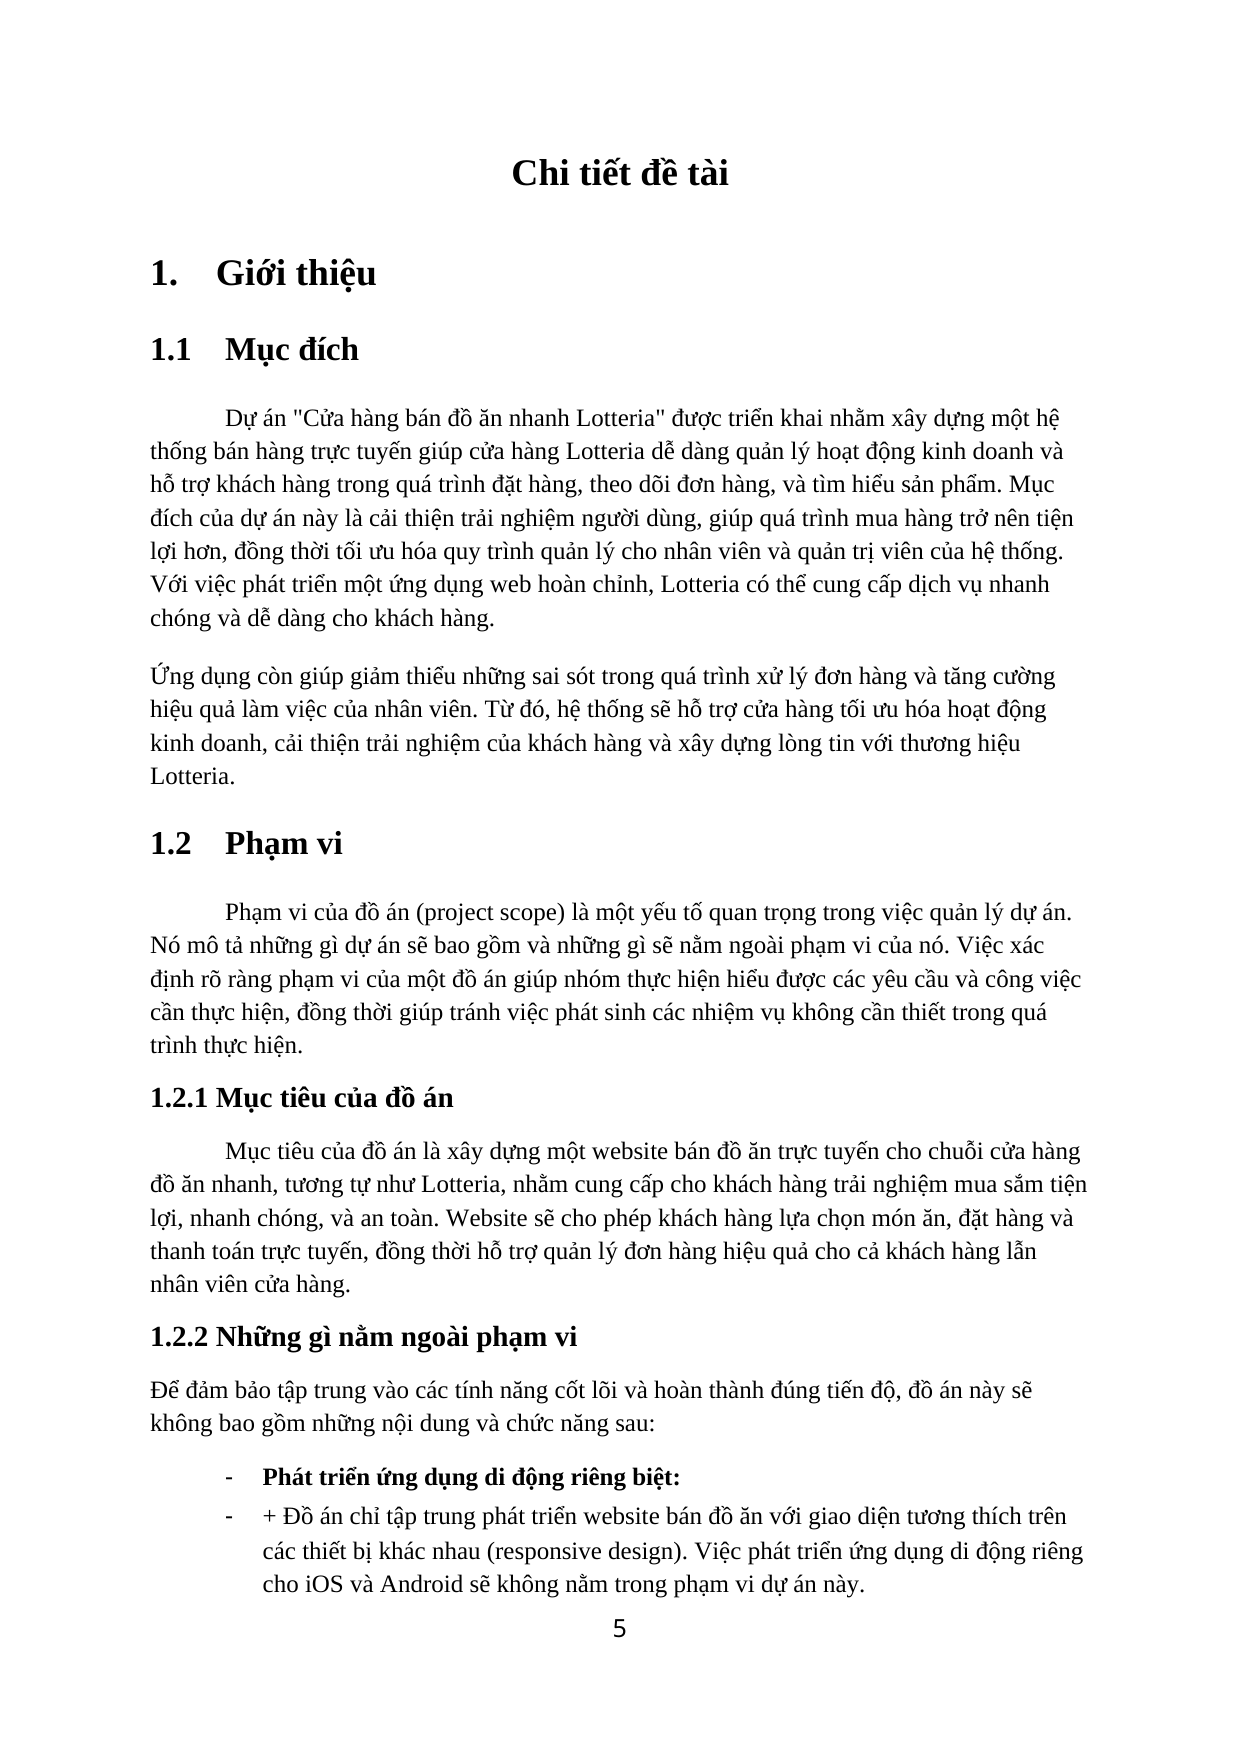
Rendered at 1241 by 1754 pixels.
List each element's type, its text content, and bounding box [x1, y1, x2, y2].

list Phát triển ứng dụng di động riêng biệt: [225, 1458, 1090, 1492]
text Để đảm bảo tập trung vào các tính năng cốt lõi và hoàn thành đúng tiến độ, đồ án này sẽ không bao gồm những nội dung và chức năng sau: [150, 1375, 1090, 1437]
text Phạm vi của đồ án (project scope) là một yếu tố quan trọng trong việc quản lý dự án. Nó mô tả những gì dự án sẽ bao gồm và những gì sẽ nằm ngoài phạm vi của nó. Việc xác định rõ ràng phạm vi của một đồ án giúp nhóm thực hiện hiểu được các yêu cầu và công việc cần thực hiện, đồng thời giúp tránh việc phát sinh các nhiệm vụ không cần thiết trong quá trình thực hiện. [150, 897, 1090, 1059]
subtitle Chi tiết đề tài [150, 150, 1090, 193]
text Mục tiêu của đồ án là xây dựng một website bán đồ ăn trực tuyến cho chuỗi cửa hàng đồ ăn nhanh, tương tự như Lotteria, nhằm cung cấp cho khách hàng trải nghiệm mua sắm tiện lợi, nhanh chóng, và an toàn. Website sẽ cho phép khách hàng lựa chọn món ăn, đặt hàng và thanh toán trực tuyến, đồng thời hỗ trợ quản lý đơn hàng hiệu quả cho cả khách hàng lẫn nhân viên cửa hàng. [150, 1136, 1090, 1298]
subtitle 1.2 Phạm vi [150, 823, 1090, 862]
text Ứng dụng còn giúp giảm thiểu những sai sót trong quá trình xử lý đơn hàng và tăng cường hiệu quả làm việc của nhân viên. Từ đó, hệ thống sẽ hỗ trợ cửa hàng tối ưu hóa hoạt động kinh doanh, cải thiện trải nghiệm của khách hàng và xây dựng lòng tin với thương hiệu Lotteria. [150, 661, 1090, 790]
list + Đồ án chỉ tập trung phát triển website bán đồ ăn với giao diện tương thích trên các thiết bị khác nhau (responsive design). Việc phát triển ứng dụng di động riêng cho iOS và Android sẽ không nằm trong phạm vi dự án này. [225, 1498, 1090, 1598]
text Dự án "Cửa hàng bán đồ ăn nhanh Lotteria" được triển khai nhằm xây dựng một hệ thống bán hàng trực tuyến giúp cửa hàng Lotteria dễ dàng quản lý hoạt động kinh doanh và hỗ trợ khách hàng trong quá trình đặt hàng, theo dõi đơn hàng, và tìm hiểu sản phẩm. Mục đích của dự án này là cải thiện trải nghiệm người dùng, giúp quá trình mua hàng trở nên tiện lợi hơn, đồng thời tối ưu hóa quy trình quản lý cho nhân viên và quản trị viên của hệ thống. Với việc phát triển một ứng dụng web hoàn chỉnh, Lotteria có thể cung cấp dịch vụ nhanh chóng và dễ dàng cho khách hàng. [150, 403, 1090, 631]
text 1.2.2 Những gì nằm ngoài phạm vi [150, 1319, 1090, 1353]
text 1.2.1 Mục tiêu của đồ án [150, 1080, 1090, 1114]
subtitle 1.1 Mục đích [150, 329, 1090, 367]
subtitle 1. Giới thiệu [150, 250, 1090, 293]
